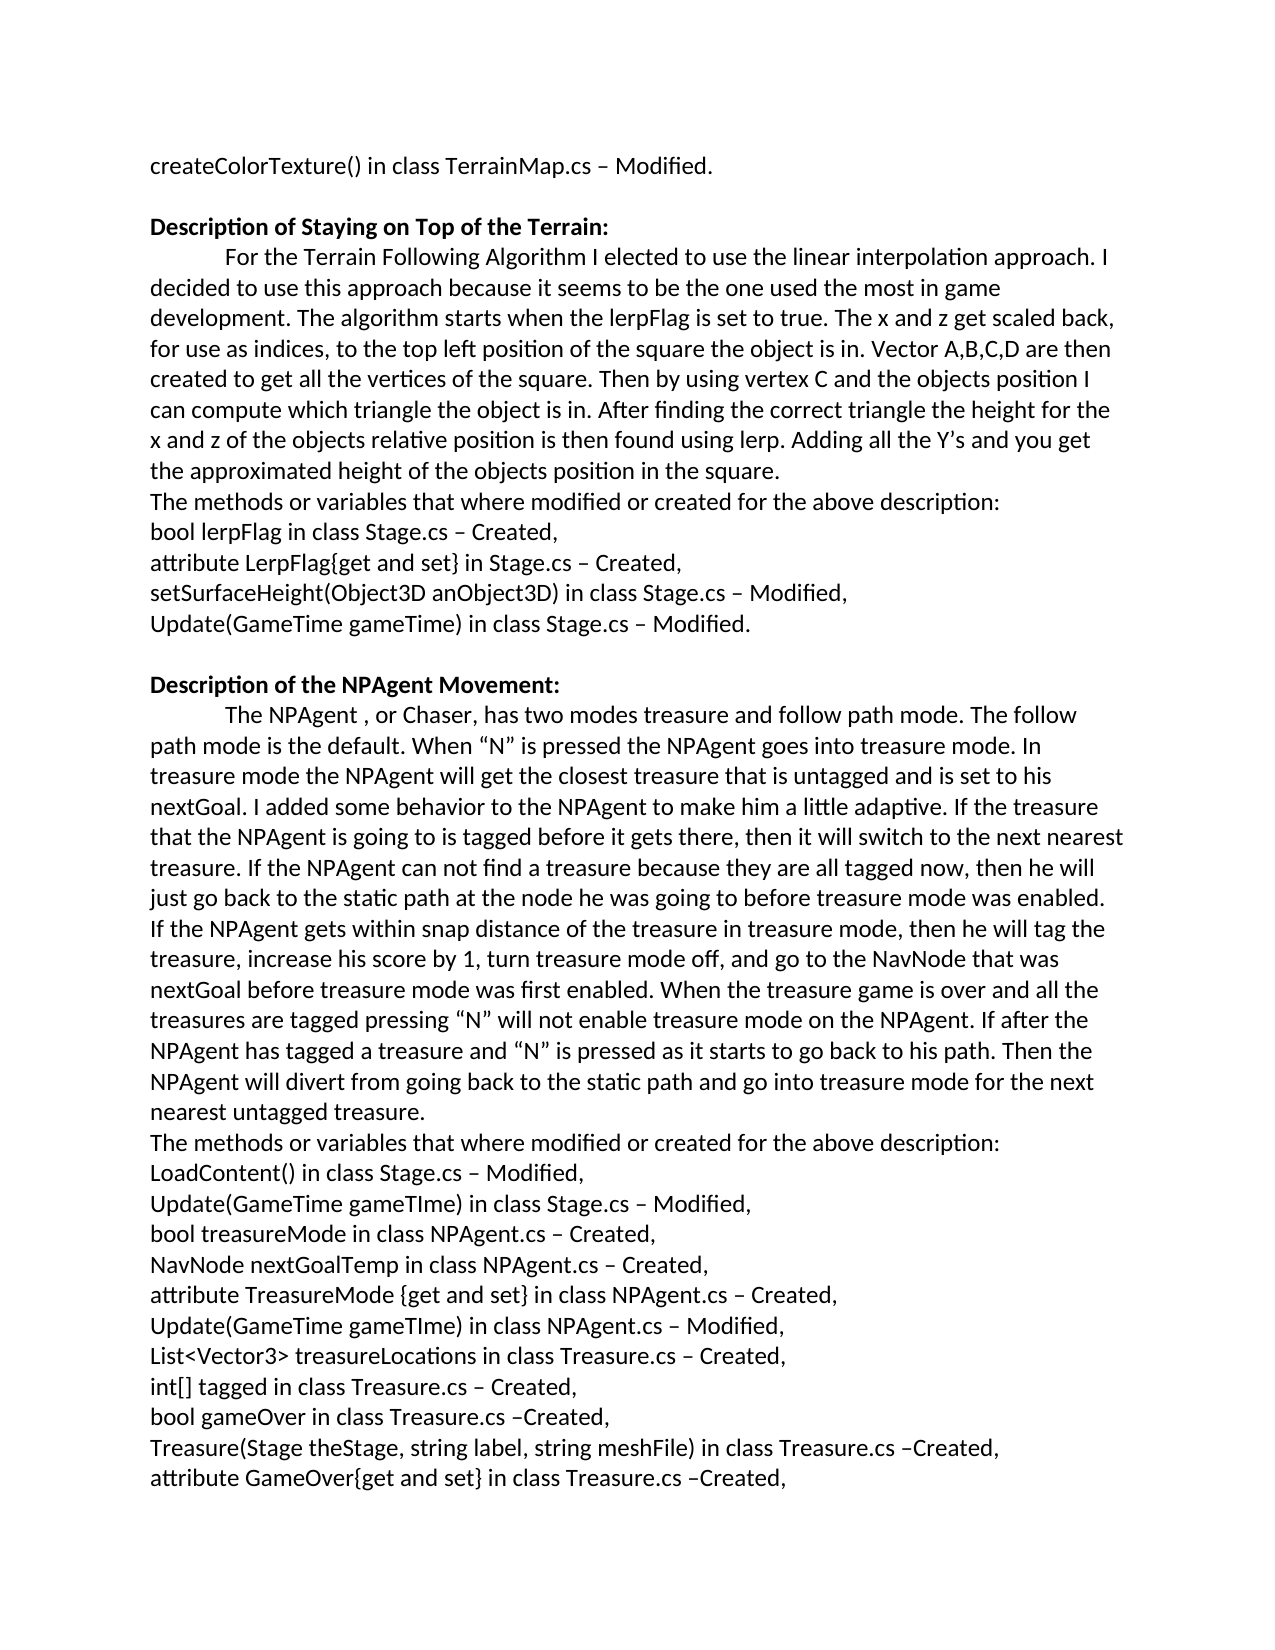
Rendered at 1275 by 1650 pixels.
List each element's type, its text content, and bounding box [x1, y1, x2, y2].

text NavNode nextGoalTemp in class NPAgent.cs – Created, [150, 1249, 1125, 1279]
text createColorTexture() in class TerrainMap.cs – Modified. [150, 150, 1125, 181]
text Update(GameTime gameTime) in class Stage.cs – Modified. [150, 608, 1125, 638]
text Description of the NPAgent Movement: [150, 669, 1125, 699]
text Treasure(Stage theStage, string label, string meshFile) in class Treasure.cs –Created, [150, 1432, 1125, 1462]
text Description of Staying on Top of the Terrain: [150, 211, 1125, 242]
text bool lerpFlag in class Stage.cs – Created, [150, 516, 1125, 547]
text setSurfaceHeight(Object3D anObject3D) in class Stage.cs – Modified, [150, 577, 1125, 608]
text bool treasureMode in class NPAgent.cs – Created, [150, 1218, 1125, 1249]
text attribute GameOver{get and set} in class Treasure.cs –Created, [150, 1462, 1125, 1493]
text List<Vector3> treasureLocations in class Treasure.cs – Created, [150, 1340, 1125, 1371]
text For the Terrain Following Algorithm I elected to use the linear interpolation approach. I decided to use this approach because it seems to be the one used the most in game development. The algorithm starts when the lerpFlag is set to true. The x and z get scaled back, for use as indices, to the top left position of the square the object is in. Vector A,B,C,D are then created to get all the vertices of the square. Then by using vertex C and the objects position I can compute which triangle the object is in. After finding the correct triangle the height for the x and z of the objects relative position is then found using lerp. Adding all the Y’s and you get the approximated height of the objects position in the square. [150, 242, 1125, 486]
text bool gameOver in class Treasure.cs –Created, [150, 1401, 1125, 1432]
text The NPAgent , or Chaser, has two modes treasure and follow path mode. The follow path mode is the default. When “N” is pressed the NPAgent goes into treasure mode. In treasure mode the NPAgent will get the closest treasure that is untagged and is set to his nextGoal. I added some behavior to the NPAgent to make him a little adaptive. If the treasure that the NPAgent is going to is tagged before it gets there, then it will switch to the next nearest treasure. If the NPAgent can not find a treasure because they are all tagged now, then he will just go back to the static path at the node he was going to before treasure mode was enabled. If the NPAgent gets within snap distance of the treasure in treasure mode, then he will tag the treasure, increase his score by 1, turn treasure mode off, and go to the NavNode that was nextGoal before treasure mode was first enabled. When the treasure game is over and all the treasures are tagged pressing “N” will not enable treasure mode on the NPAgent. If after the NPAgent has tagged a treasure and “N” is pressed as it starts to go back to his path. Then the NPAgent will divert from going back to the static path and go into treasure mode for the next nearest untagged treasure. [150, 699, 1125, 1127]
text attribute LerpFlag{get and set} in Stage.cs – Created, [150, 547, 1125, 577]
text LoadContent() in class Stage.cs – Modified, [150, 1157, 1125, 1188]
text Update(GameTime gameTIme) in class NPAgent.cs – Modified, [150, 1310, 1125, 1340]
text Update(GameTime gameTIme) in class Stage.cs – Modified, [150, 1188, 1125, 1218]
text int[] tagged in class Treasure.cs – Created, [150, 1371, 1125, 1401]
text attribute TreasureMode {get and set} in class NPAgent.cs – Created, [150, 1279, 1125, 1310]
text The methods or variables that where modified or created for the above description: [150, 486, 1125, 516]
text The methods or variables that where modified or created for the above description: [150, 1127, 1125, 1157]
